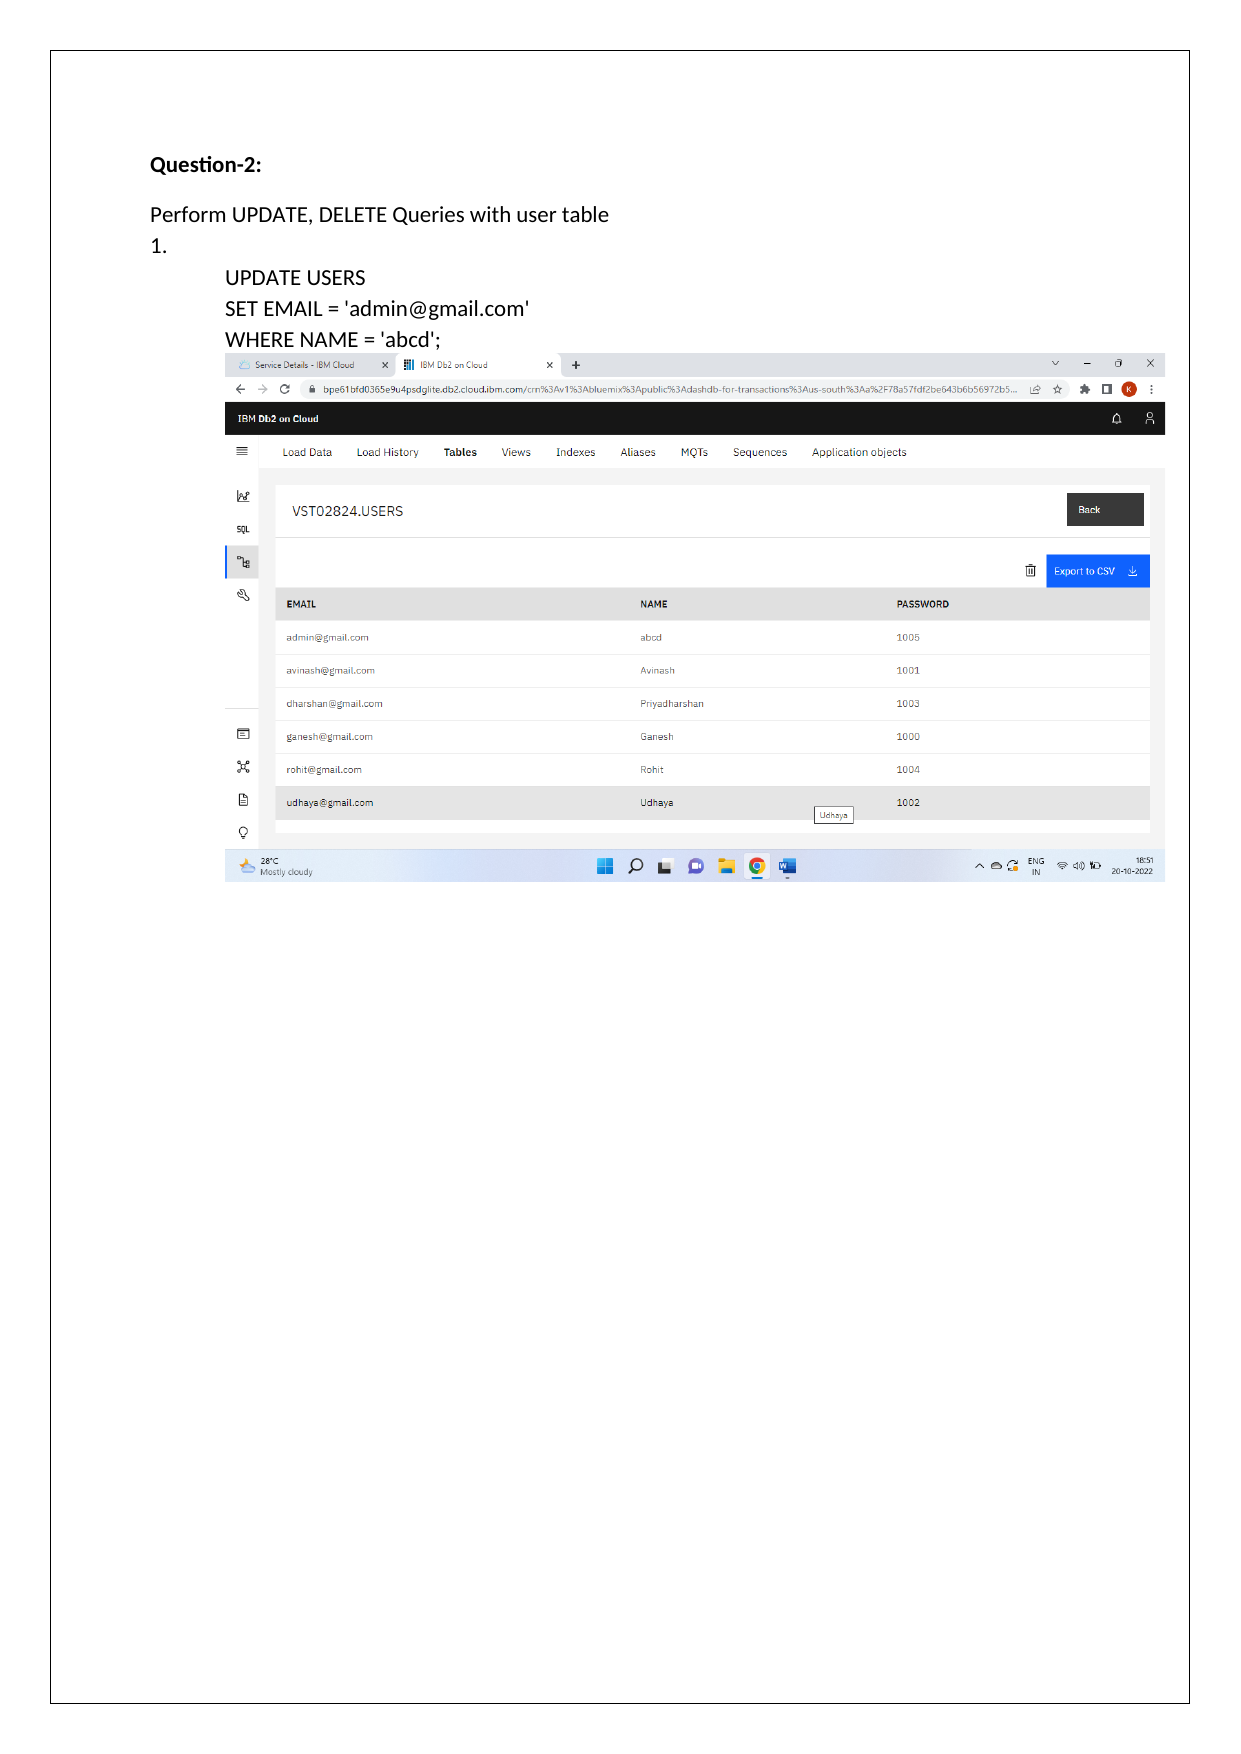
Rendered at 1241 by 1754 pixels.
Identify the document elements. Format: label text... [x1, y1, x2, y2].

text Perform UPDATE, DELETE Queries with user table [150, 197, 1090, 228]
text 1. [150, 228, 1090, 259]
list WHERE NAME = 'abcd'; [225, 322, 1090, 353]
list UPDATE USERS [225, 259, 1090, 291]
picture [225, 353, 1166, 882]
text Question-2: [150, 150, 1090, 178]
list SET EMAIL = 'admin@gmail.com' [225, 291, 1090, 322]
